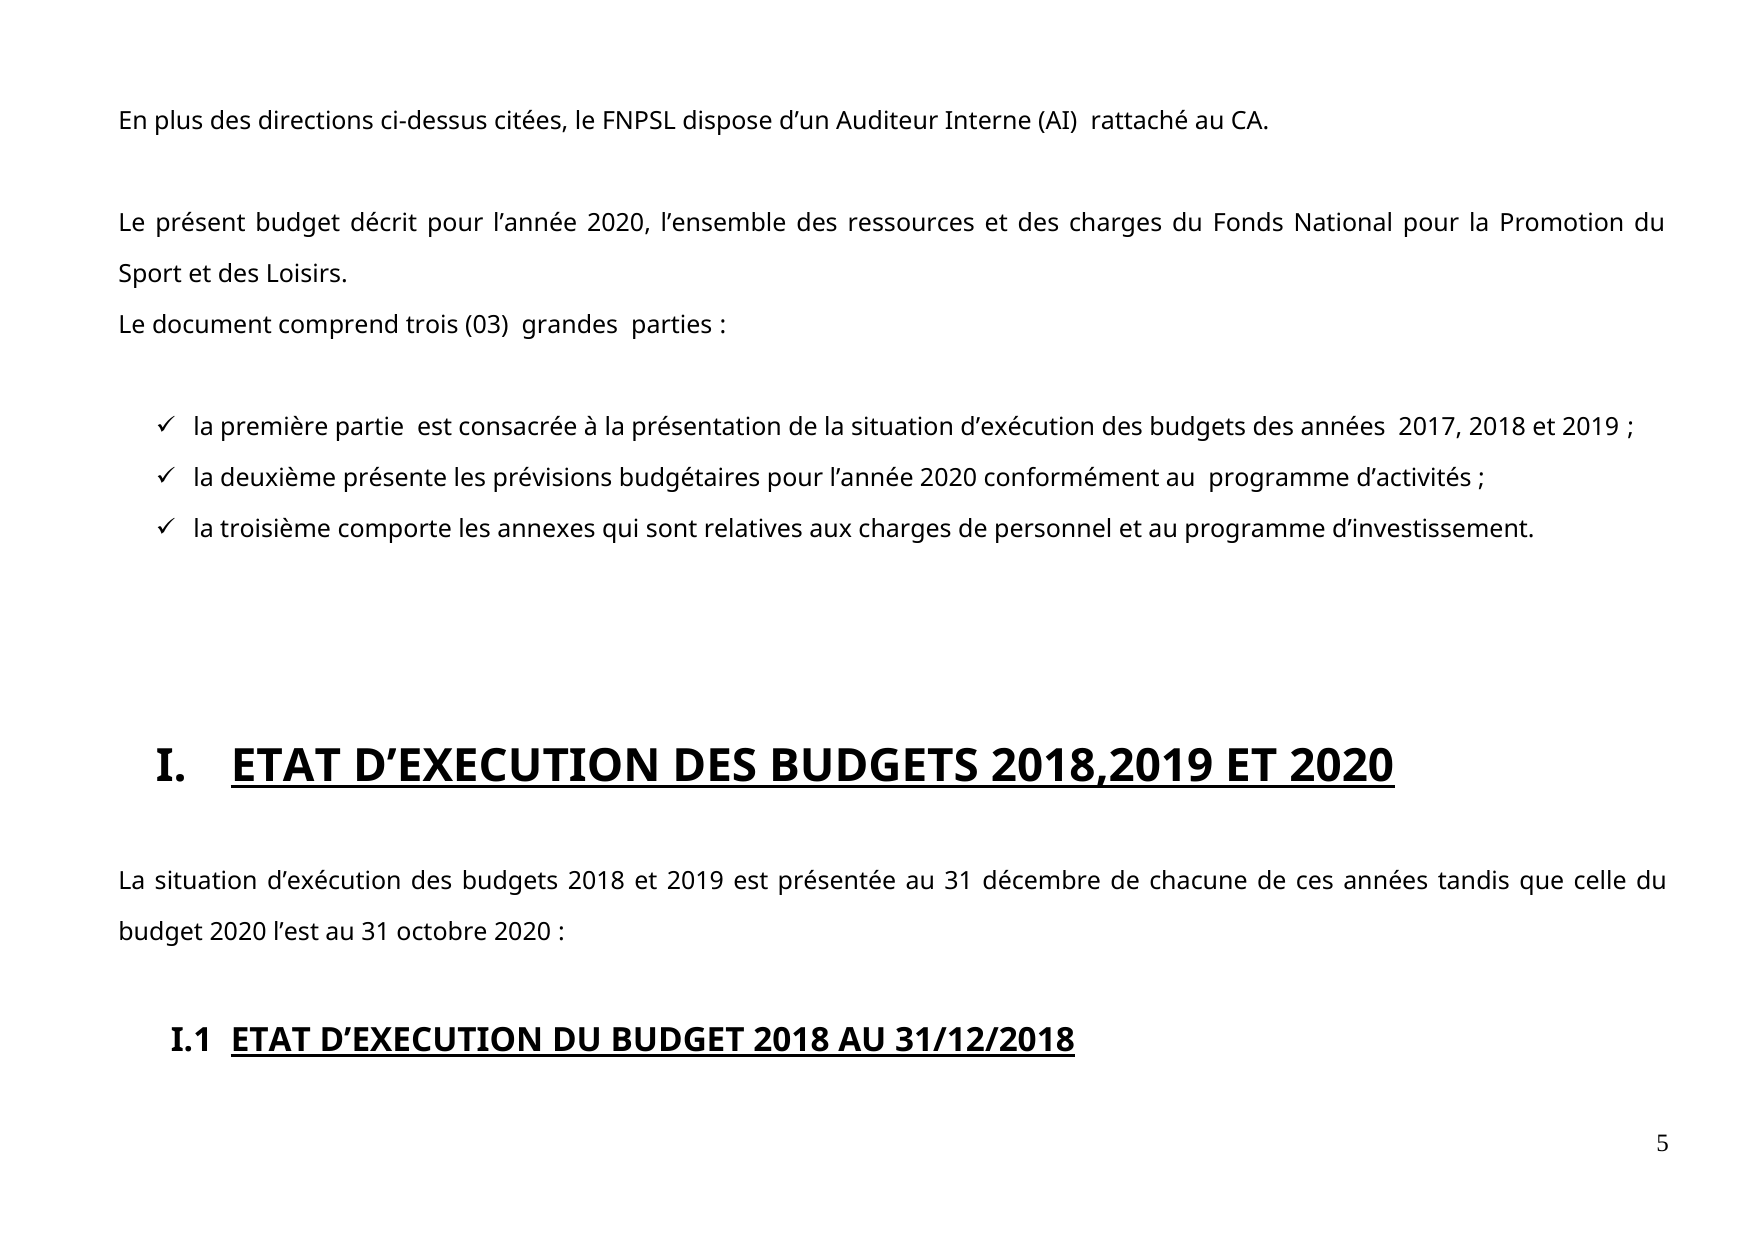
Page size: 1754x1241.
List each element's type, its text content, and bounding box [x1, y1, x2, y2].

list ETAT D’EXECUTION DU BUDGET 2018 AU 31/12/2018 [171, 1016, 1668, 1061]
list la troisième comporte les annexes qui sont relatives aux charges de personnel et au programme d’investissement. [156, 511, 1668, 545]
text Le document comprend trois (03) grandes parties : [118, 307, 1668, 341]
text Le présent budget décrit pour l’année 2020, l’ensemble des ressources et des charges du Fonds National pour la Promotion du Sport et des Loisirs. [118, 205, 1668, 290]
text En plus des directions ci-dessus citées, le FNPSL dispose d’un Auditeur Interne (AI) rattaché au CA. [118, 103, 1668, 137]
list la deuxième présente les prévisions budgétaires pour l’année 2020 conformément au programme d’activités ; [156, 460, 1668, 494]
list la première partie est consacrée à la présentation de la situation d’exécution des budgets des années 2017, 2018 et 2019 ; [156, 409, 1668, 443]
list ETAT D’EXECUTION DES BUDGETS 2018,2019 ET 2020 [156, 732, 1668, 795]
text La situation d’exécution des budgets 2018 et 2019 est présentée au 31 décembre de chacune de ces années tandis que celle du budget 2020 l’est au 31 octobre 2020 : [118, 863, 1668, 948]
